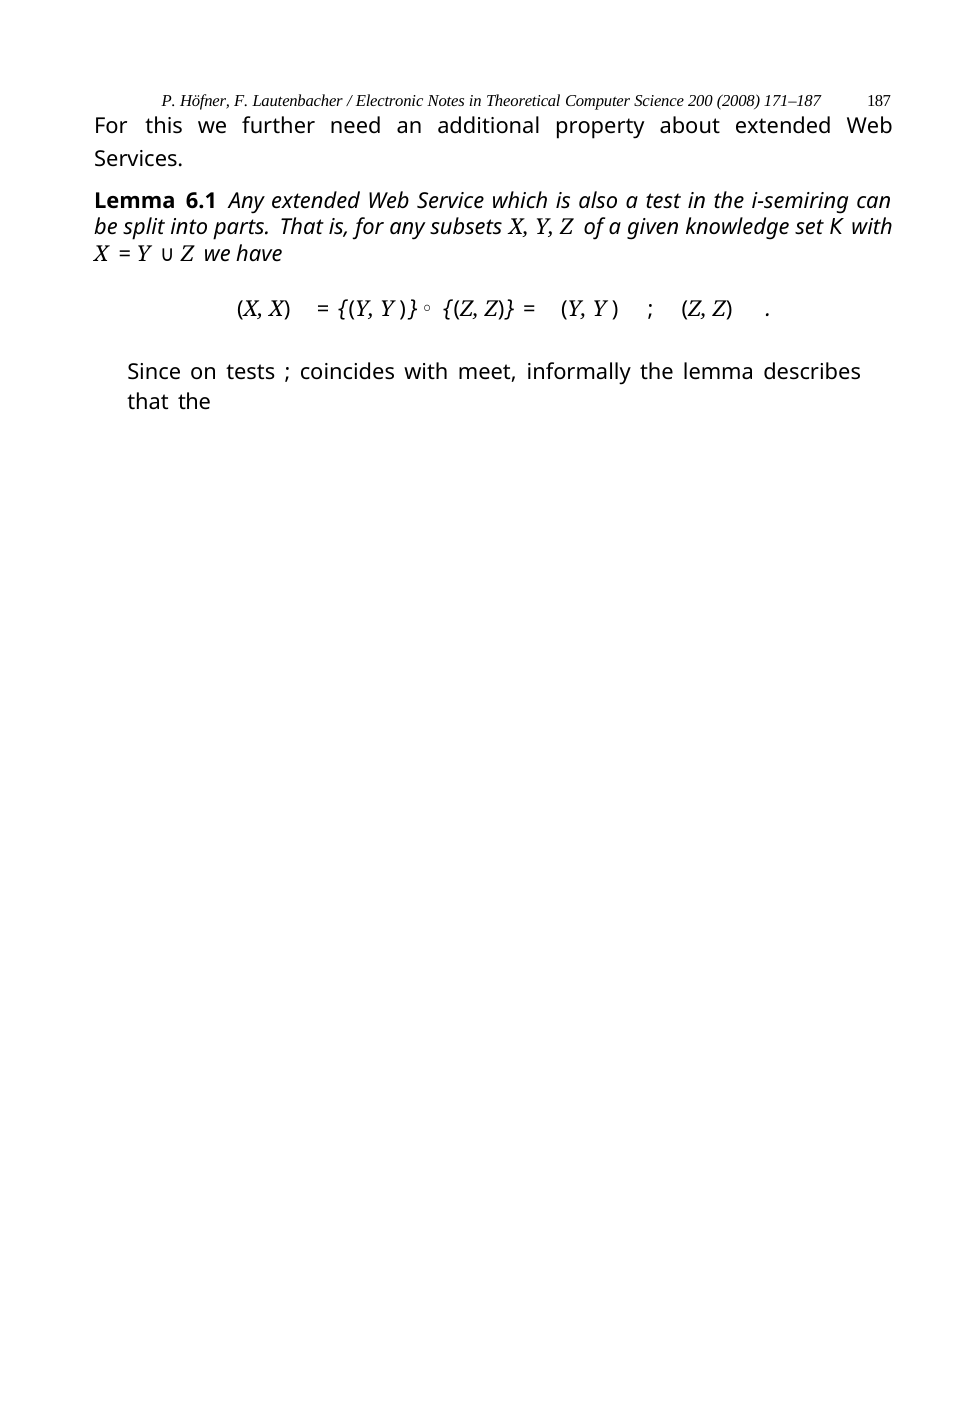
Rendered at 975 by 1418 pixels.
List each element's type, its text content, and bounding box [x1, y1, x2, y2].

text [94, 110, 893, 172]
text Since on tests ; coincides with meet, informally the lemma describes that the [127, 356, 904, 415]
text (X, X) = {(Y, Y )}◦ {(Z, Z)} = (Y, Y ) ; (Z, Z) . [82, 293, 904, 323]
text Lemma 6.1 Any extended Web Service which is also a test in the i-semiring can be split into parts. That is, for any subsets X, Y, Z of a given knowledge set K with X = Y ∪ Z we have [94, 187, 893, 267]
